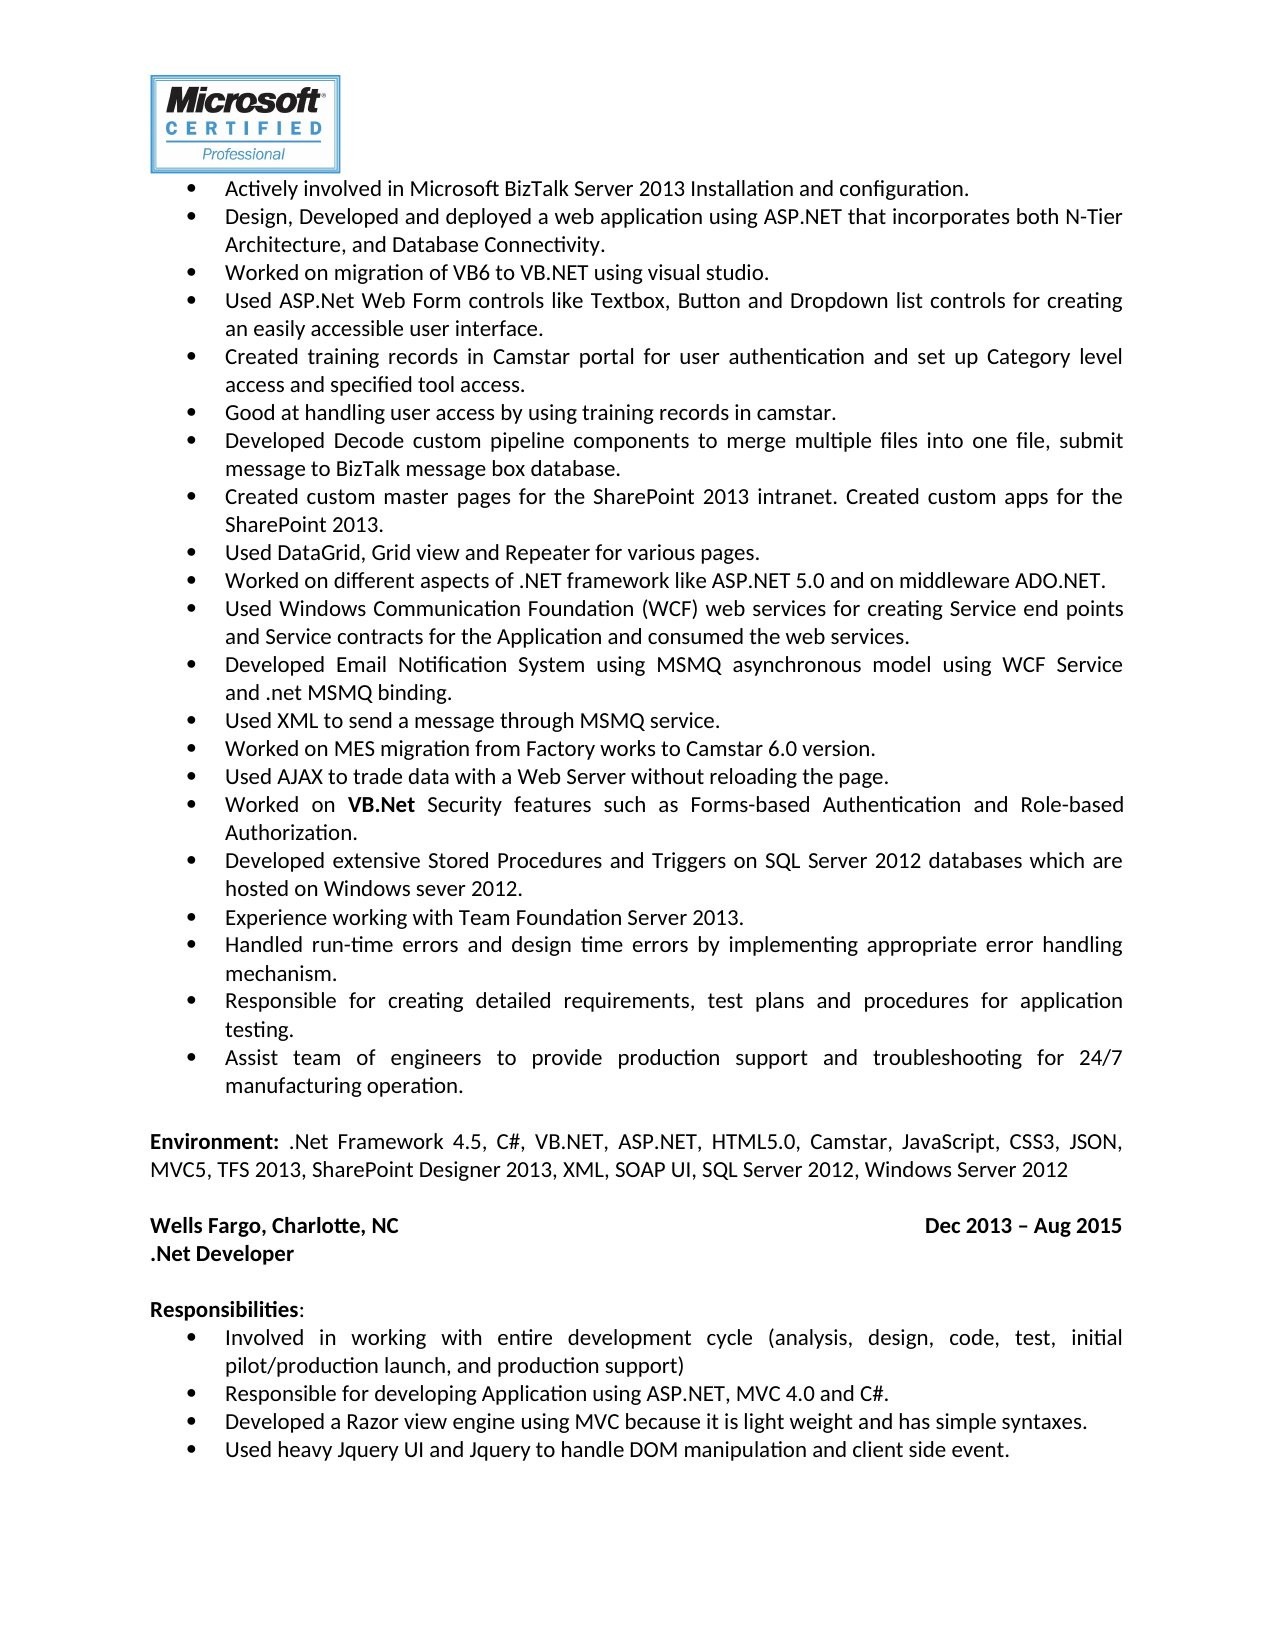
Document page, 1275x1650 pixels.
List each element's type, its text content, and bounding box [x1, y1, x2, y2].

list Experience working with Team Foundation Server 2013. [187, 903, 1125, 931]
list Responsible for developing Application using ASP.NET, MVC 4.0 and C#. [187, 1379, 1125, 1407]
list Developed extensive Stored Procedures and Triggers on SQL Server 2012 databases which are hosted on Windows sever 2012. [187, 847, 1125, 903]
list Developed Decode custom pipeline components to merge multiple files into one file, submit message to BizTalk message box database. [187, 426, 1125, 482]
list Worked on different aspects of .NET framework like ASP.NET 5.0 and on middleware ADO.NET. [187, 566, 1125, 594]
list Created training records in Camstar portal for user authentication and set up Category level access and specified tool access. [187, 342, 1125, 398]
list Used Windows Communication Foundation (WCF) web services for creating Service end points and Service contracts for the Application and consumed the web services. [187, 594, 1125, 650]
list Assist team of engineers to provide production support and troubleshooting for 24/7 manufacturing operation. [187, 1043, 1125, 1099]
text Responsibilities: [150, 1295, 1125, 1323]
list Developed a Razor view engine using MVC because it is light weight and has simple syntaxes. [187, 1407, 1125, 1435]
list Worked on migration of VB6 to VB.NET using visual studio. [187, 258, 1125, 286]
list Responsible for creating detailed requirements, test plans and procedures for application testing. [187, 987, 1125, 1043]
list Involved in working with entire development cycle (analysis, design, code, test, initial pilot/production launch, and production support) [187, 1323, 1125, 1379]
list Worked on MES migration from Factory works to Camstar 6.0 version. [187, 734, 1125, 762]
list Used ASP.Net Web Form controls like Textbox, Button and Dropdown list controls for creating an easily accessible user interface. [187, 286, 1125, 342]
list Used DataGrid, Grid view and Repeater for various pages. [187, 538, 1125, 566]
list Design, Developed and deployed a web application using ASP.NET that incorporates both N-Tier Architecture, and Database Connectivity. [187, 202, 1125, 258]
list Handled run-time errors and design time errors by implementing appropriate error handling mechanism. [187, 931, 1125, 987]
text Environment: .Net Framework 4.5, C#, VB.NET, ASP.NET, HTML5.0, Camstar, JavaScript, CSS3, JSON, MVC5, TFS 2013, SharePoint Designer 2013, XML, SOAP UI, SQL Server 2012, Windows Server 2012 [150, 1127, 1125, 1183]
list Created custom master pages for the SharePoint 2013 intranet. Created custom apps for the SharePoint 2013. [187, 482, 1125, 538]
list Developed Email Notification System using MSMQ asynchronous model using WCF Service and .net MSMQ binding. [187, 650, 1125, 706]
picture [150, 75, 341, 174]
list Used AJAX to trade data with a Web Server without reloading the page. [187, 762, 1125, 791]
text .Net Developer [150, 1239, 1125, 1267]
list Worked on VB.Net Security features such as Forms-based Authentication and Role-based Authorization. [187, 791, 1125, 847]
text Wells Fargo, Charlotte, NC Dec 2013 – Aug 2015 [150, 1211, 1125, 1239]
list Actively involved in Microsoft BizTalk Server 2013 Installation and configuration. [187, 174, 1125, 202]
list Used XML to send a message through MSMQ service. [187, 706, 1125, 734]
list Good at handling user access by using training records in camstar. [187, 398, 1125, 426]
list Used heavy Jquery UI and Jquery to handle DOM manipulation and client side event. [187, 1435, 1125, 1463]
